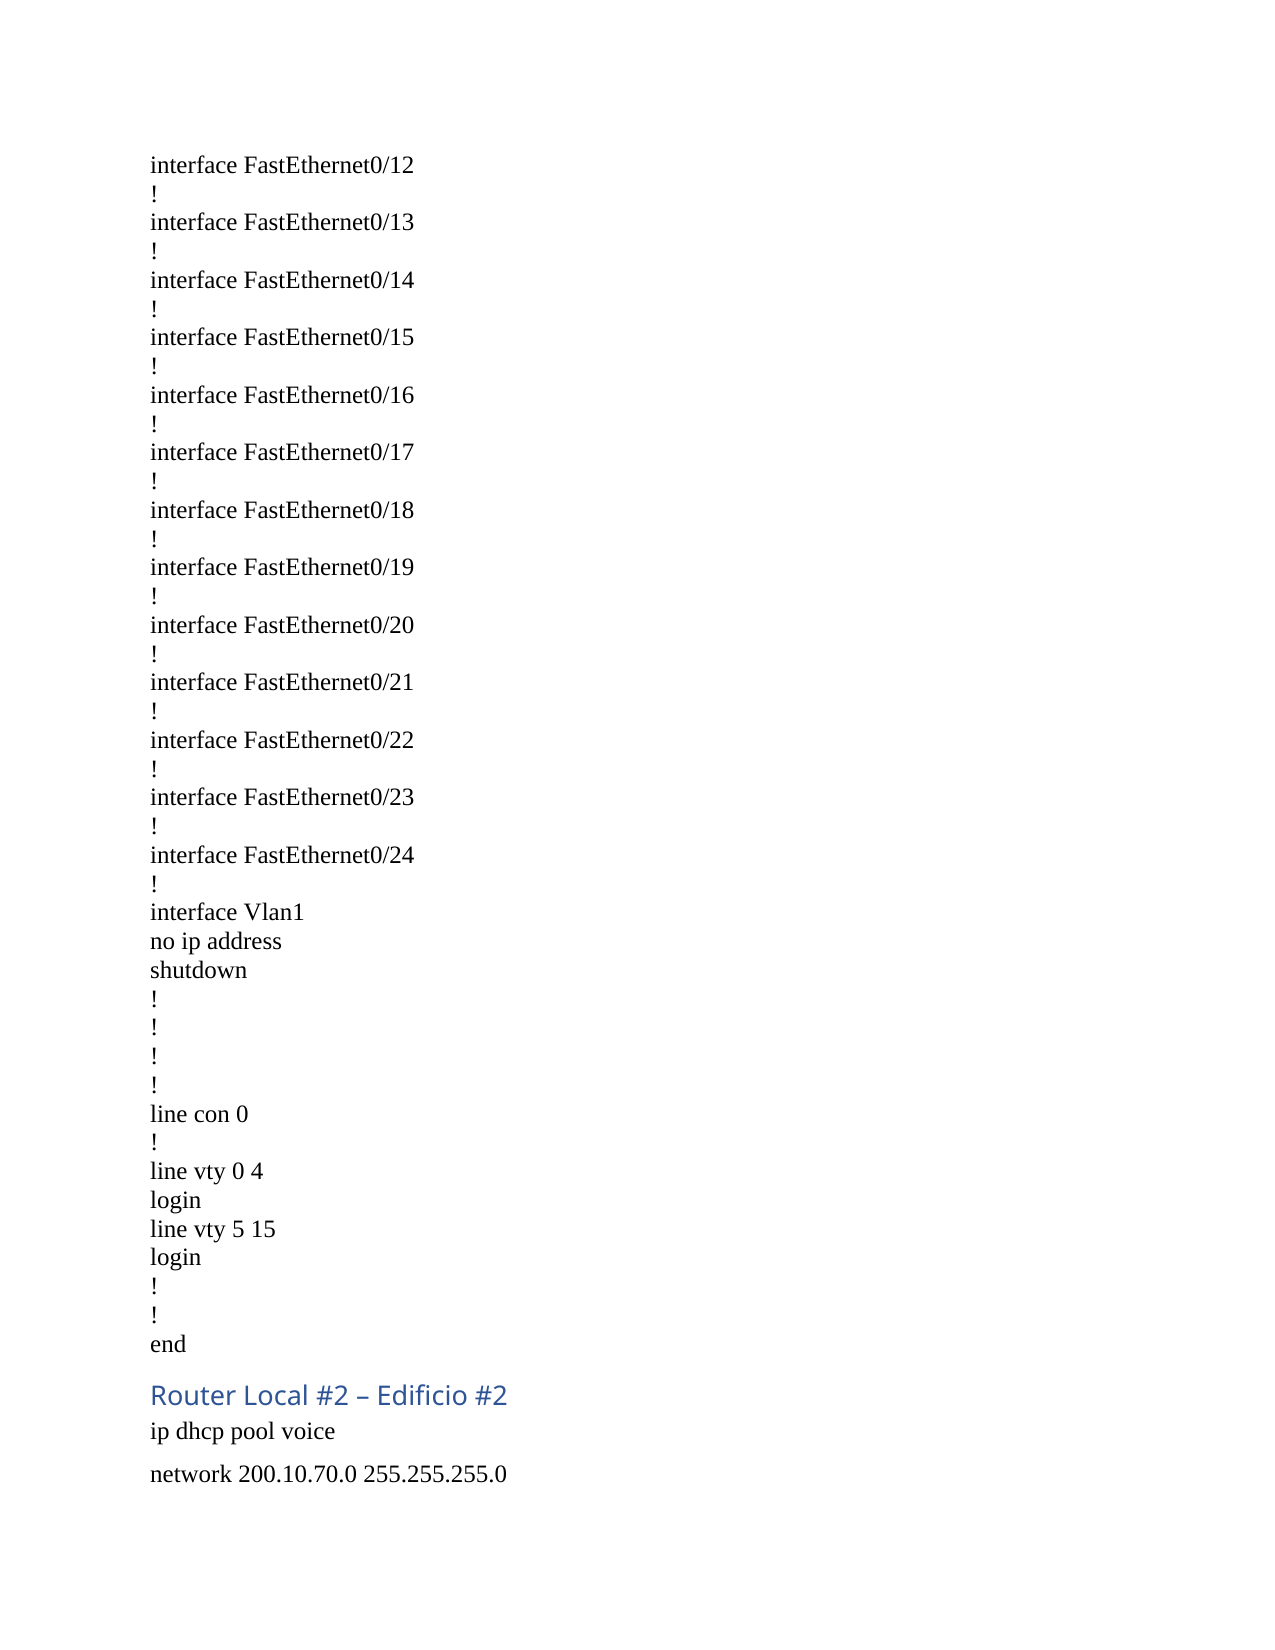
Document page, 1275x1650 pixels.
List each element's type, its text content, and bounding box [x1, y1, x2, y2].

text ip dhcp pool voice [150, 1416, 1125, 1445]
text ! [150, 179, 1125, 207]
text ! [150, 236, 1125, 265]
text interface FastEthernet0/14 [150, 265, 1125, 294]
text interface FastEthernet0/12 [150, 150, 1125, 179]
text interface FastEthernet0/19 [150, 552, 1125, 581]
text ! [150, 869, 1125, 897]
text ! [150, 811, 1125, 840]
text ! [150, 984, 1125, 1012]
text ! [150, 466, 1125, 495]
text ! [150, 409, 1125, 437]
text ! [150, 294, 1125, 322]
text ! [150, 696, 1125, 725]
text ! [150, 639, 1125, 667]
text ! [150, 351, 1125, 380]
text login [150, 1242, 1125, 1271]
text ! [150, 1271, 1125, 1300]
text line con 0 [150, 1099, 1125, 1127]
text interface FastEthernet0/21 [150, 667, 1125, 696]
text line vty 0 4 [150, 1156, 1125, 1185]
text interface FastEthernet0/16 [150, 380, 1125, 409]
text interface FastEthernet0/22 [150, 725, 1125, 754]
text ! [150, 1012, 1125, 1041]
text ! [150, 1300, 1125, 1329]
text interface FastEthernet0/20 [150, 610, 1125, 639]
text end [150, 1329, 1125, 1357]
text ! [150, 524, 1125, 552]
text interface FastEthernet0/24 [150, 840, 1125, 869]
text interface FastEthernet0/18 [150, 495, 1125, 524]
text ! [150, 1041, 1125, 1070]
text login [150, 1185, 1125, 1214]
text ! [150, 1127, 1125, 1156]
text interface Vlan1 [150, 897, 1125, 926]
text shutdown [150, 955, 1125, 984]
text interface FastEthernet0/15 [150, 322, 1125, 351]
text line vty 5 15 [150, 1214, 1125, 1242]
text ! [150, 754, 1125, 782]
text no ip address [150, 926, 1125, 955]
text network 200.10.70.0 255.255.255.0 [150, 1459, 1125, 1488]
text interface FastEthernet0/13 [150, 207, 1125, 236]
subtitle Router Local #2 – Edificio #2 [150, 1376, 1125, 1413]
text interface FastEthernet0/17 [150, 437, 1125, 466]
text ! [150, 1070, 1125, 1099]
text ! [150, 581, 1125, 610]
text interface FastEthernet0/23 [150, 782, 1125, 811]
